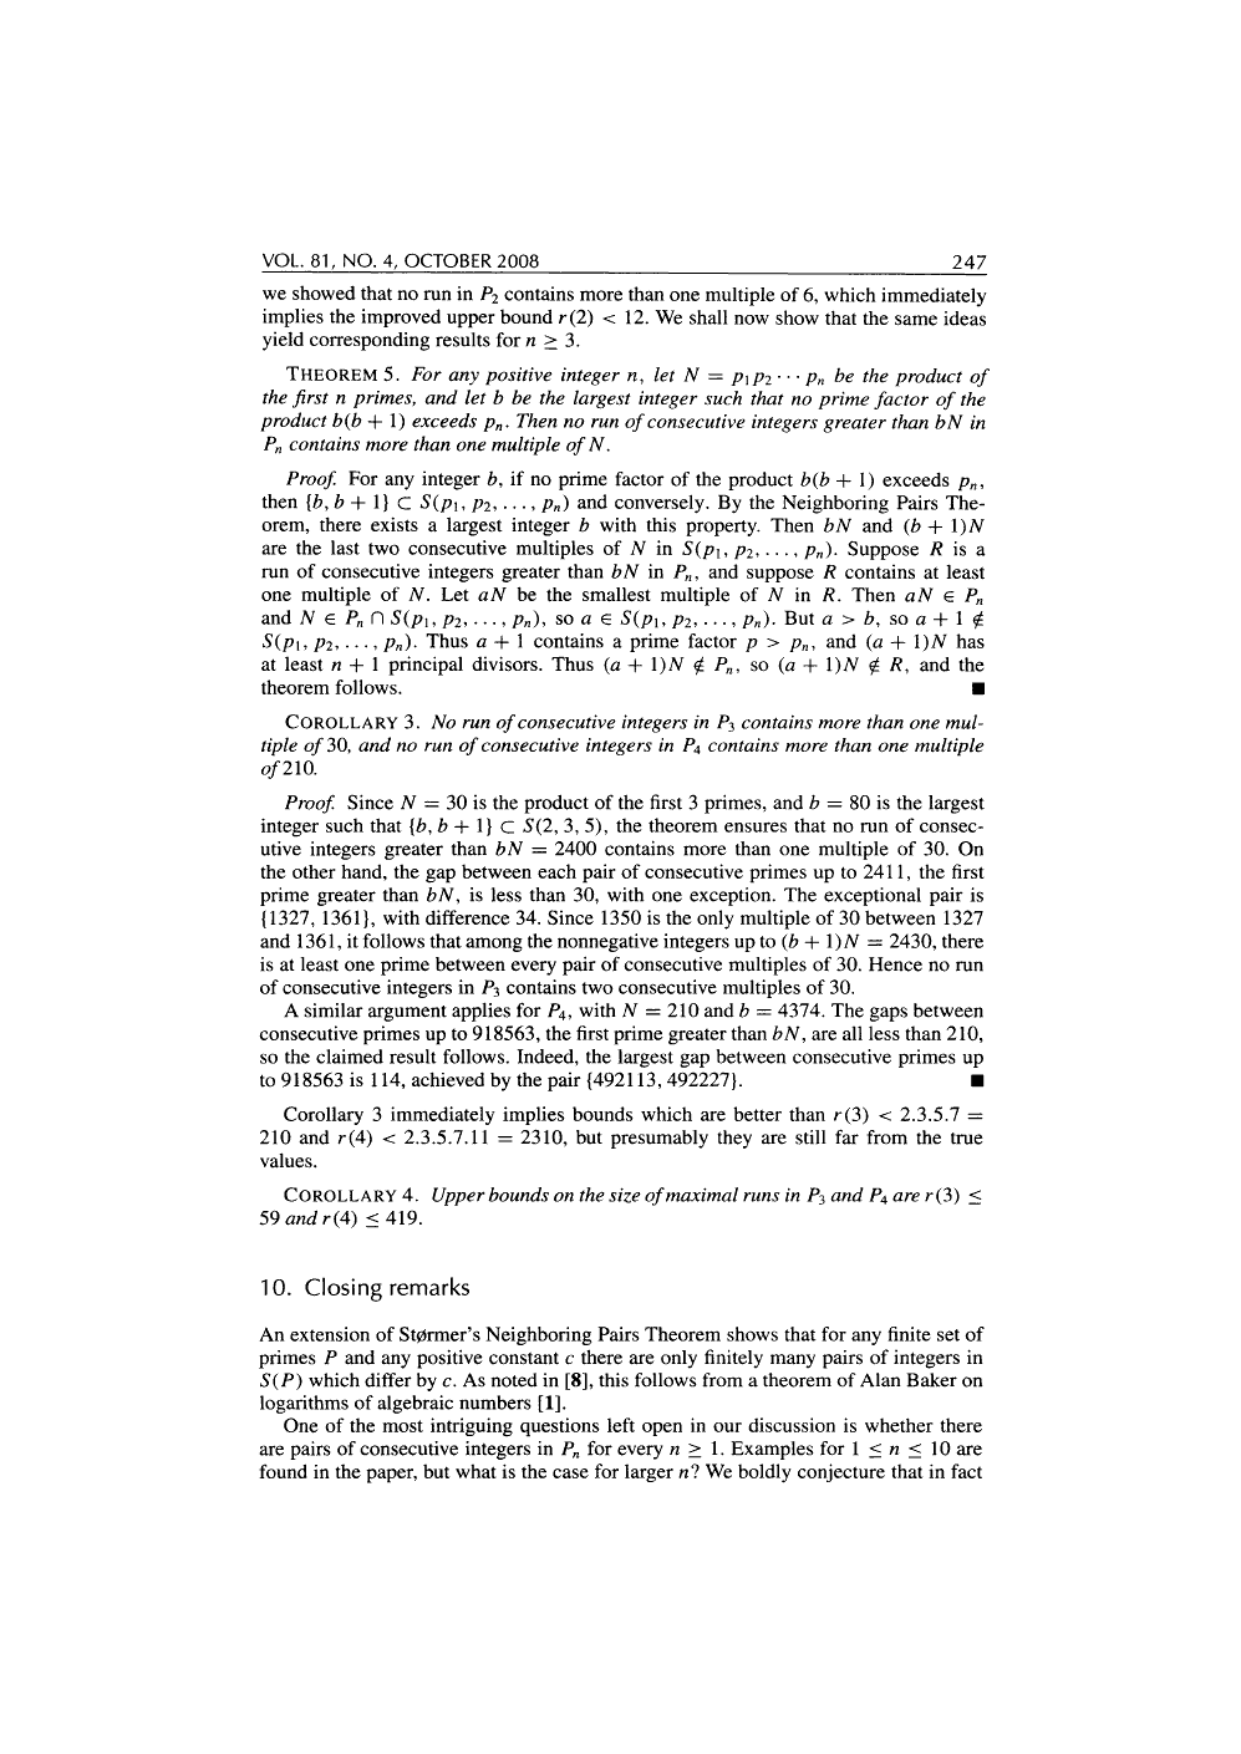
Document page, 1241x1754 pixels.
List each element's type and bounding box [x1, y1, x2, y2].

picture [147, 147, 1093, 1603]
